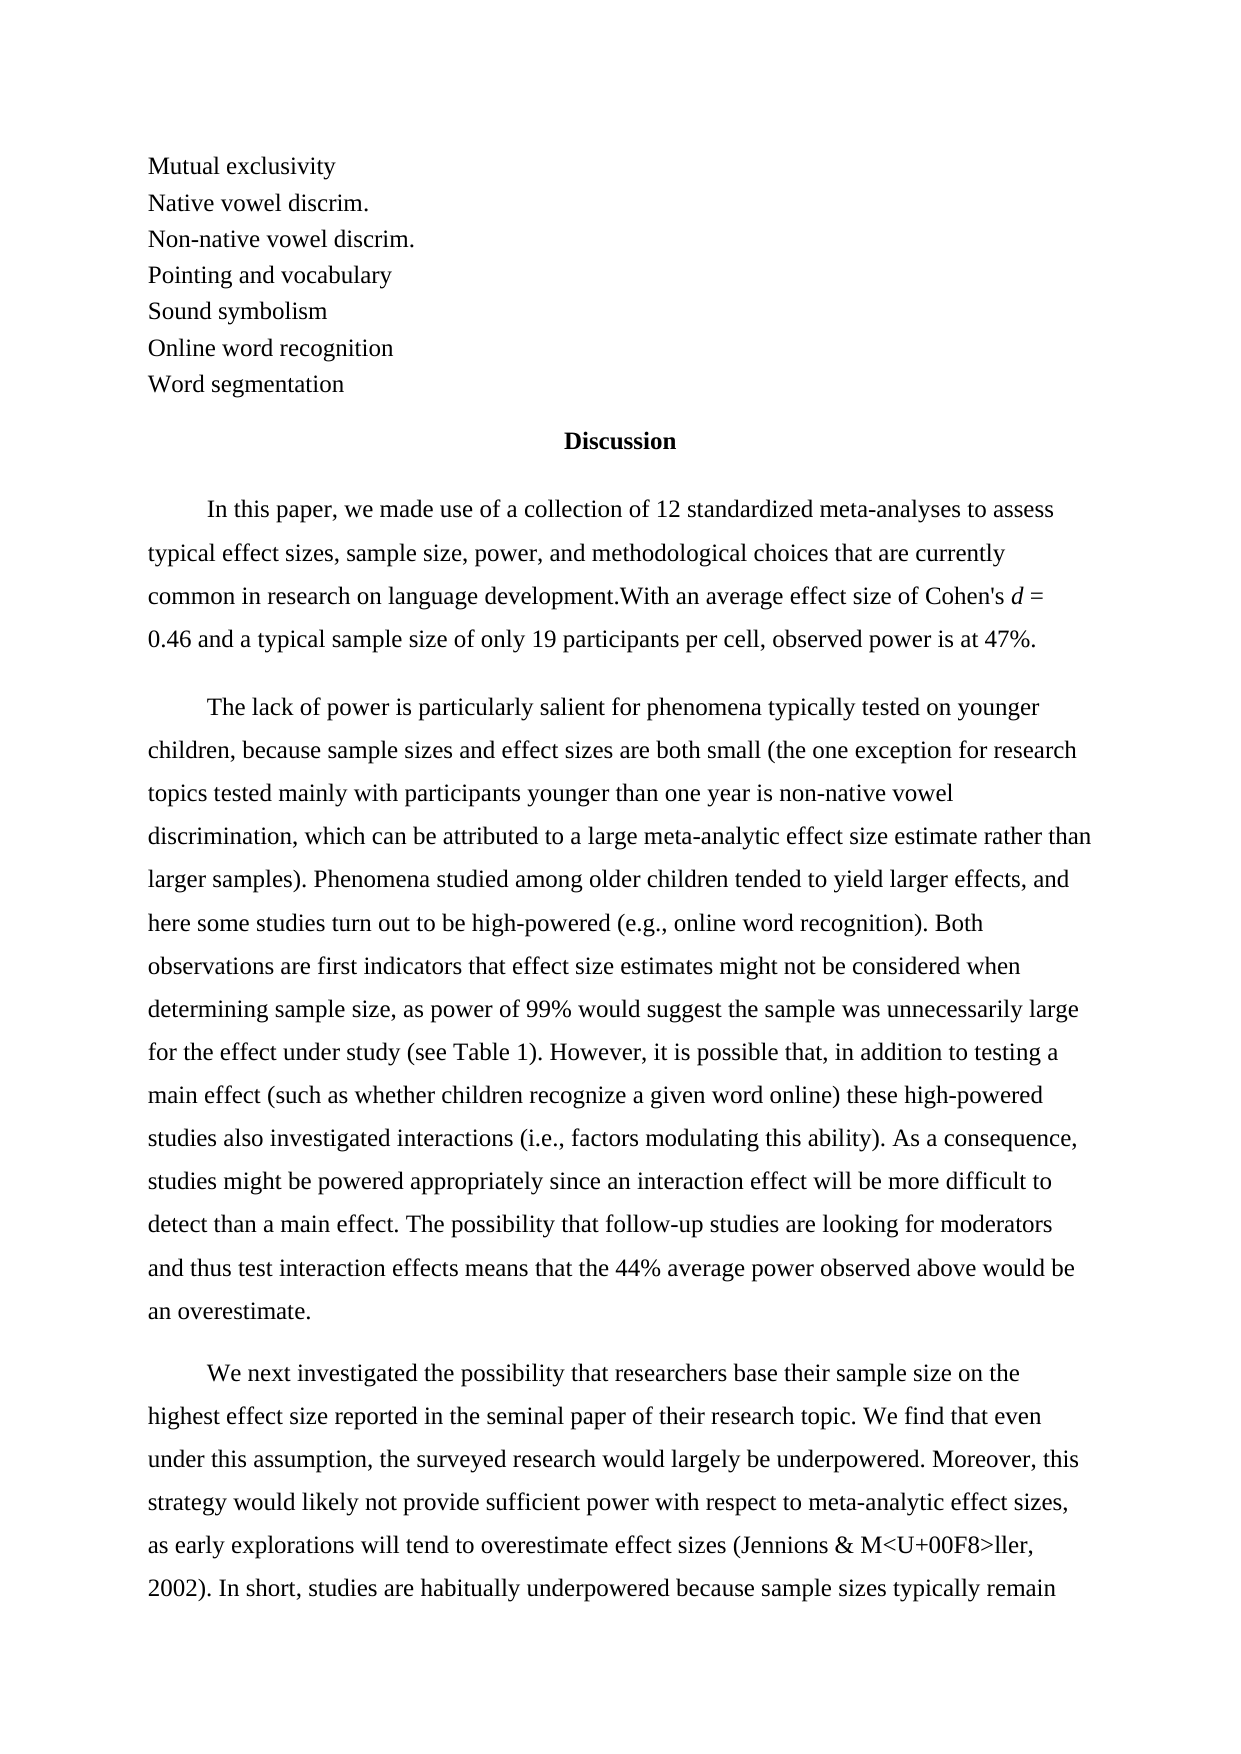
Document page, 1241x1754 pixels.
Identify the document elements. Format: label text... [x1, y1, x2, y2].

table_cell Online word recognition [136, 329, 1240, 365]
table_cell Pointing and vocabulary [136, 256, 1240, 293]
table_cell Mutual exclusivity [136, 148, 1240, 184]
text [148, 1358, 1093, 1602]
table_cell Non-native vowel discrim. [136, 220, 1240, 256]
text The lack of power is particularly salient for phenomena typically tested on younger children, because sample sizes and effect sizes are both small (the one exception for research topics tested mainly with participants younger than one year is non-native vowel discrimination, which can be attributed to a large meta-analytic effect size estimate rather than larger samples). Phenomena studied among older children tended to yield larger effects, and here some studies turn out to be high-powered (e.g., online word recognition). Both observations are first indicators that effect size estimates might not be considered when determining sample size, as power of 99% would suggest the sample was unnecessarily large for the effect under study (see Table 1). However, it is possible that, in addition to testing a main effect (such as whether children recognize a given word online) these high-powered studies also investigated interactions (i.e., factors modulating this ability). As a consequence, studies might be powered appropriately since an interaction effect will be more difficult to detect than a main effect. The possibility that follow-up studies are looking for moderators and thus test interaction effects means that the 44% average power observed above would be an overestimate. [148, 692, 1093, 1324]
table_cell Sound symbolism [136, 293, 1240, 329]
table_cell Native vowel discrim. [136, 184, 1240, 220]
table_cell Word segmentation [136, 365, 1240, 401]
subtitle Discussion [148, 426, 1093, 455]
